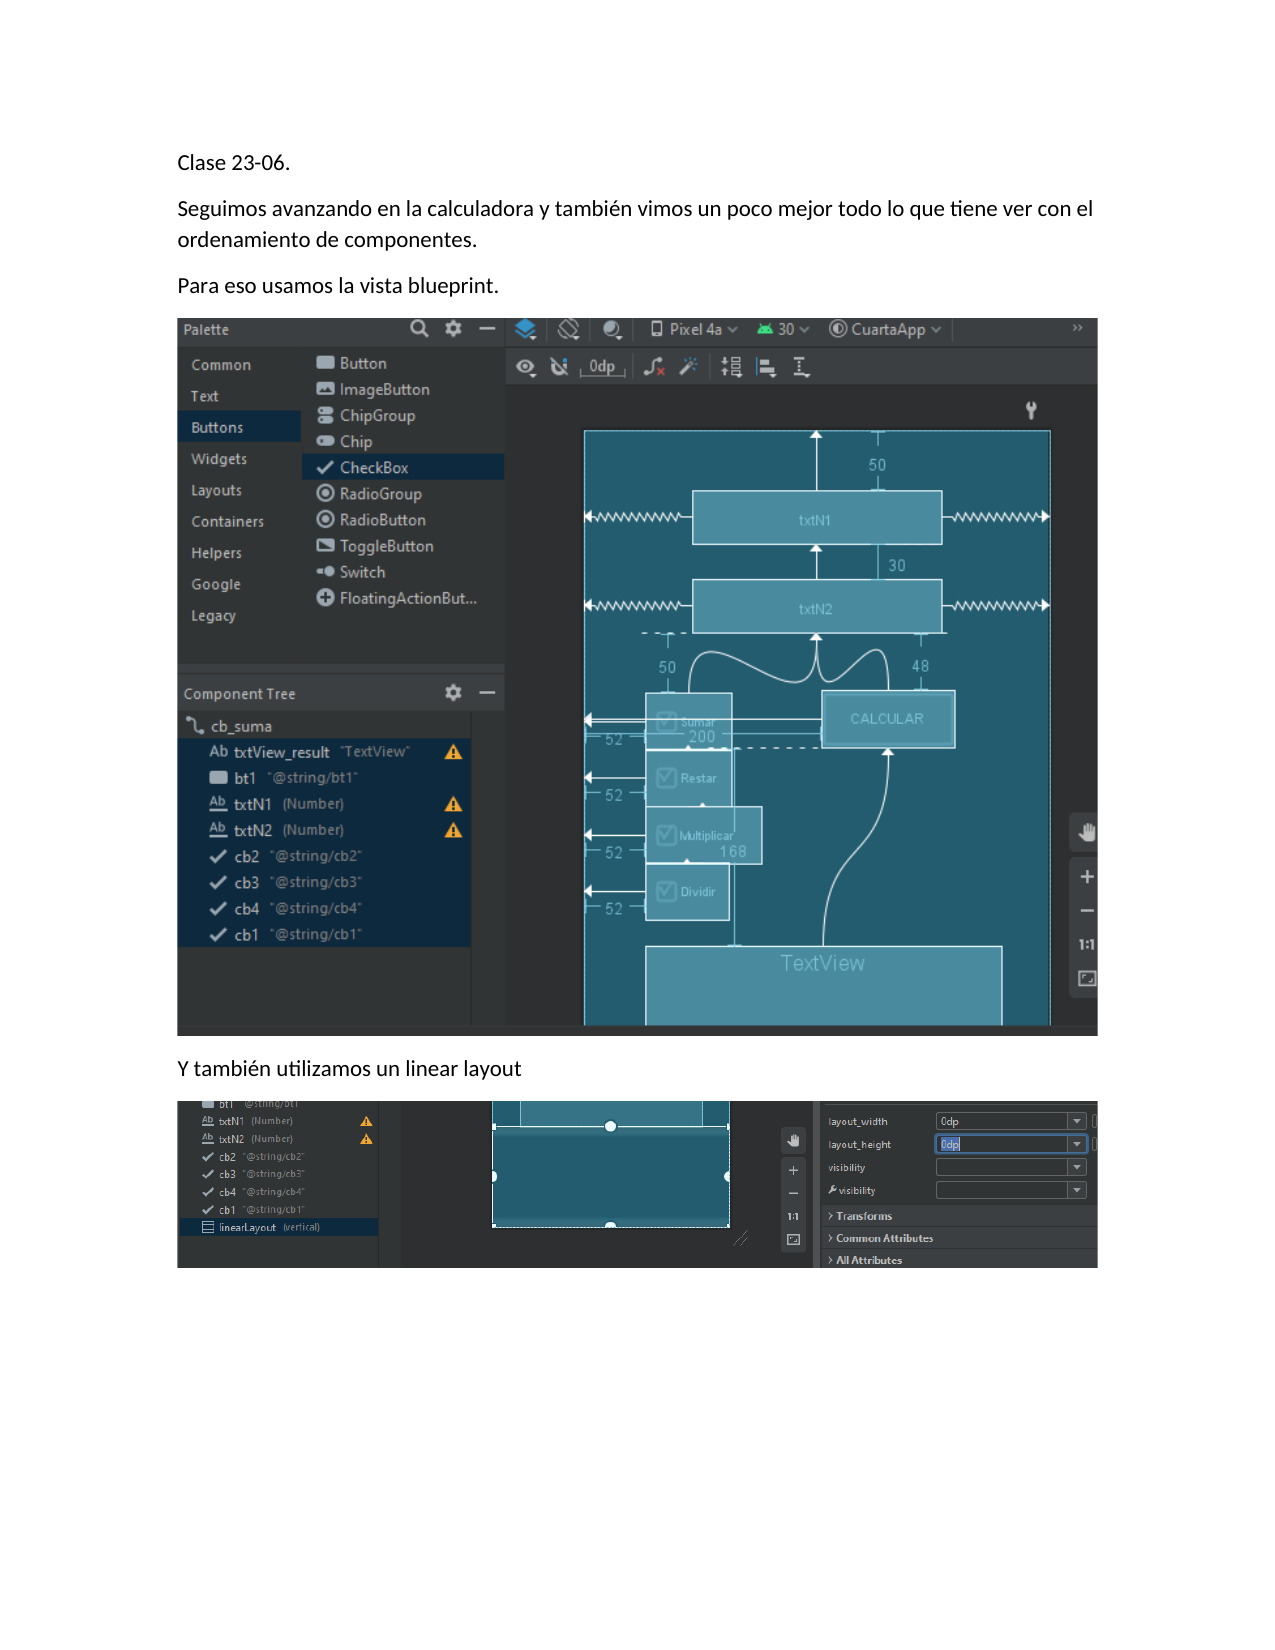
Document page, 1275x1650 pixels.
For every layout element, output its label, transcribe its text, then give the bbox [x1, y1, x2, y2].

text Y también utilizamos un linear layout [177, 1054, 1098, 1082]
picture [177, 318, 1098, 1036]
text Seguimos avanzando en la calculadora y también vimos un poco mejor todo lo que tiene ver con el ordenamiento de componentes. [177, 194, 1098, 253]
text Para eso usamos la vista blueprint. [177, 272, 1098, 299]
text Clase 23-06. [177, 148, 1098, 176]
picture [177, 1101, 1098, 1268]
